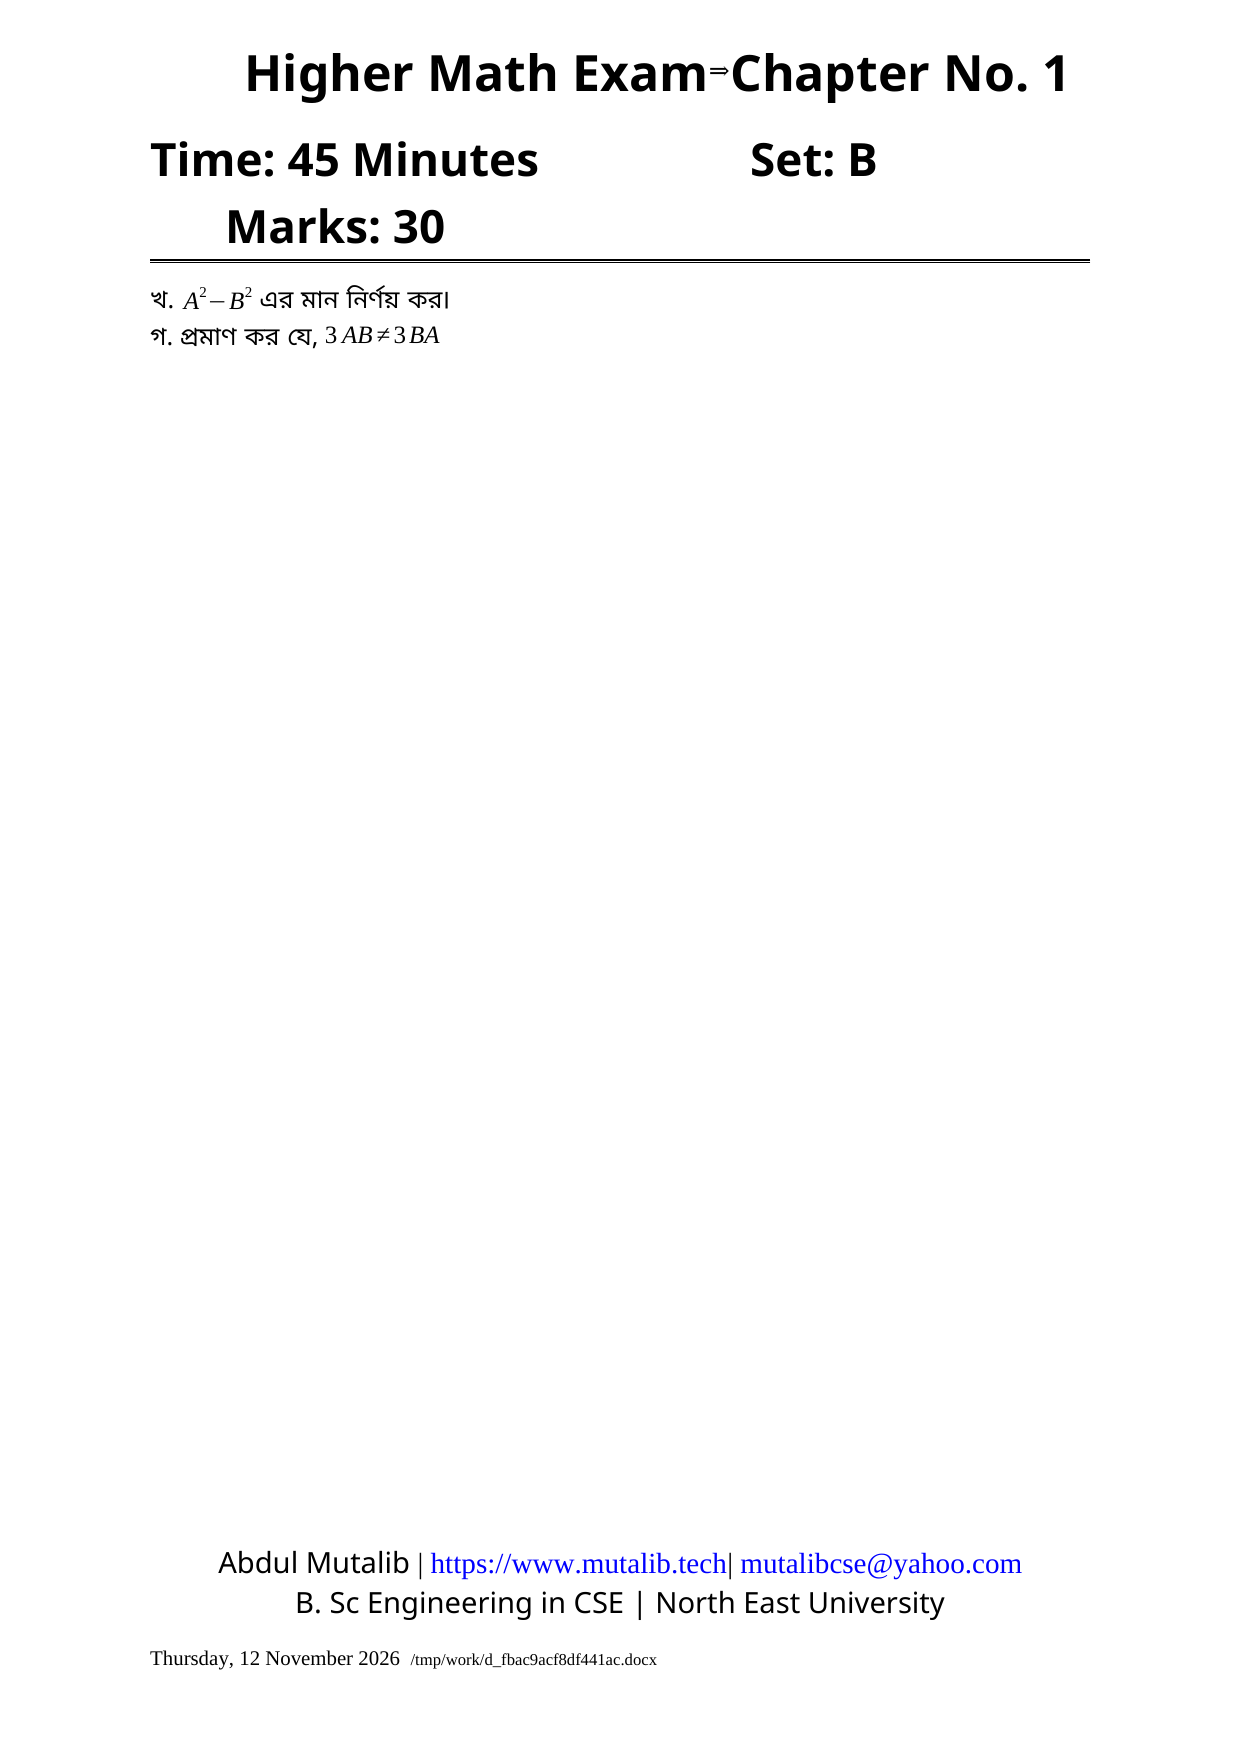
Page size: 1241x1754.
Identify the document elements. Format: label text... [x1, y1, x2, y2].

text গ. প্রমাণ কর যে, [150, 319, 1090, 353]
text খ. এর মান নির্ণয় কর। [150, 282, 1090, 316]
